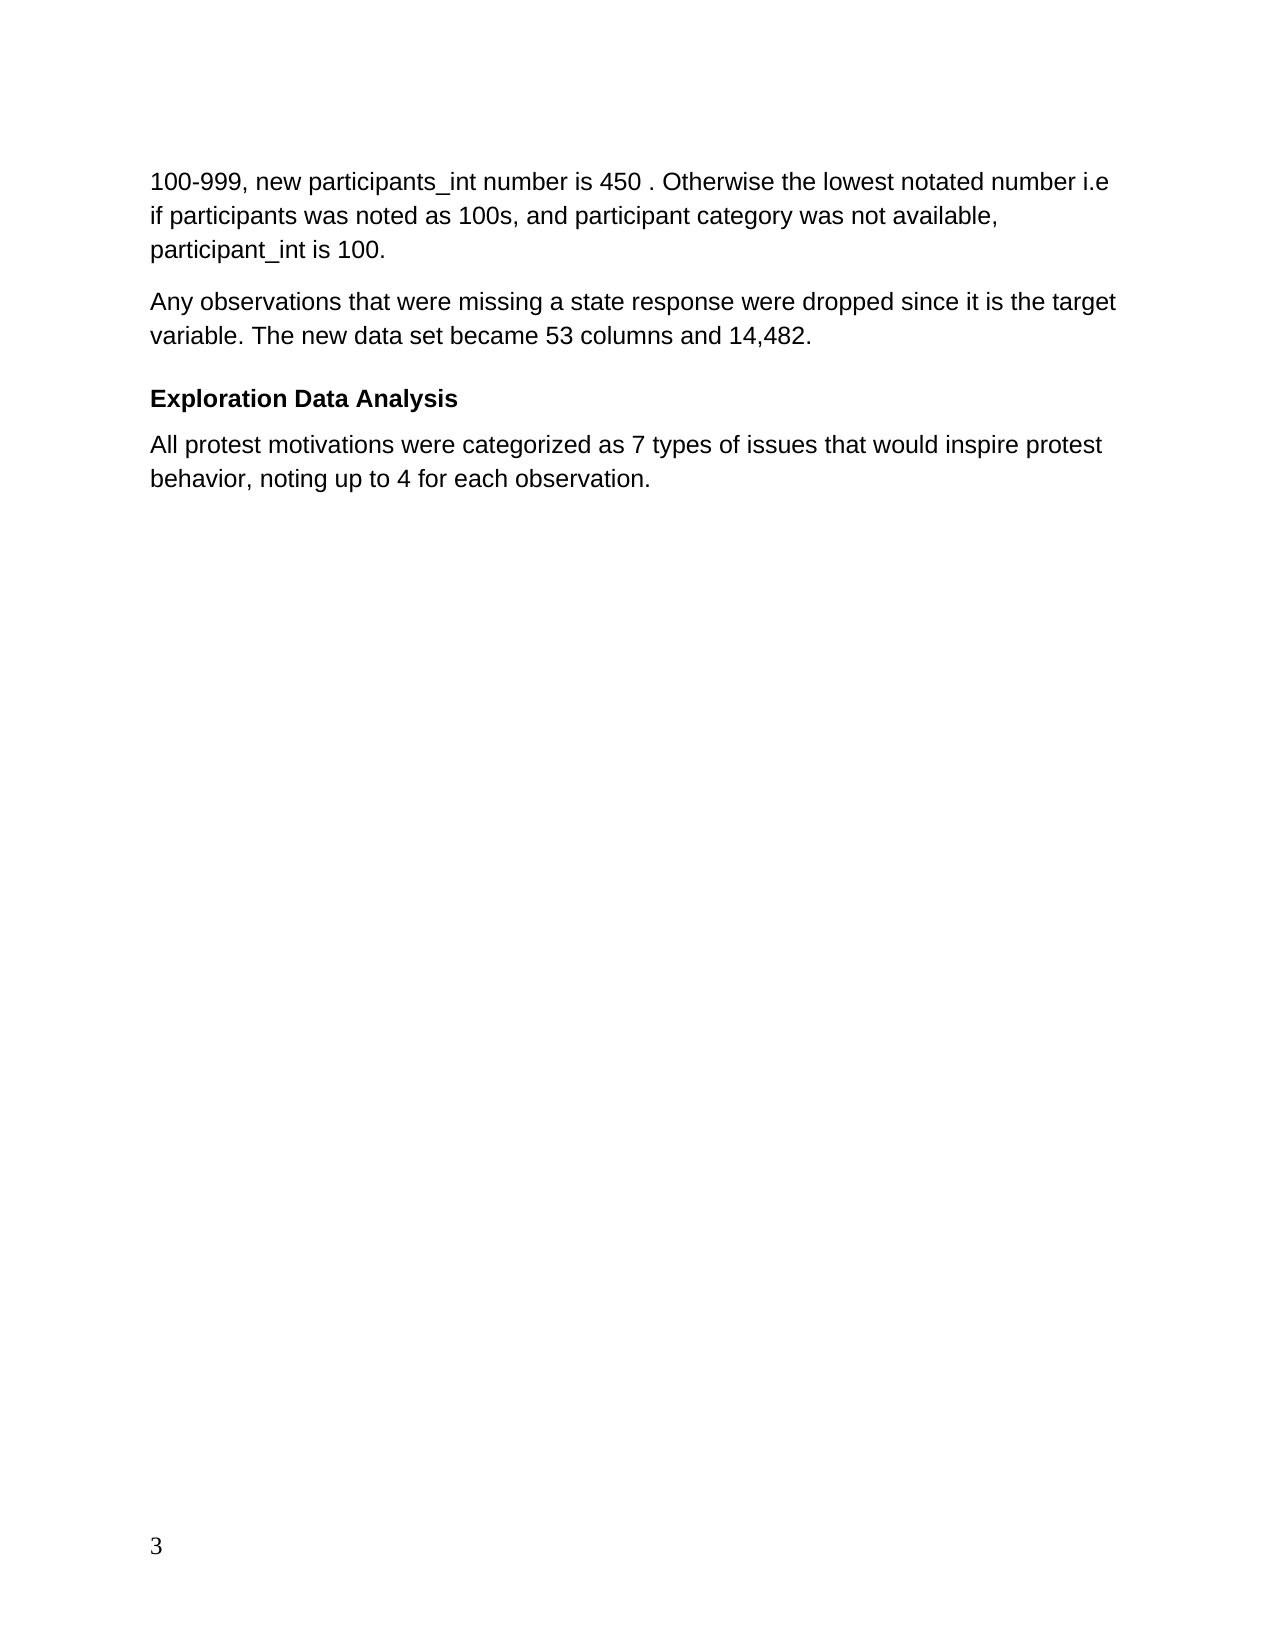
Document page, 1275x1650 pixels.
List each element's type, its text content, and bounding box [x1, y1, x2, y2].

text Any observations that were missing a state response were dropped since it is the target variable. The new data set became 53 columns and 14,482. [150, 287, 1125, 350]
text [150, 166, 1125, 264]
text Exploration Data Analysis [150, 384, 1125, 413]
text All protest motivations were categorized as 7 types of issues that would inspire protest behavior, noting up to 4 for each observation. [150, 430, 1125, 493]
